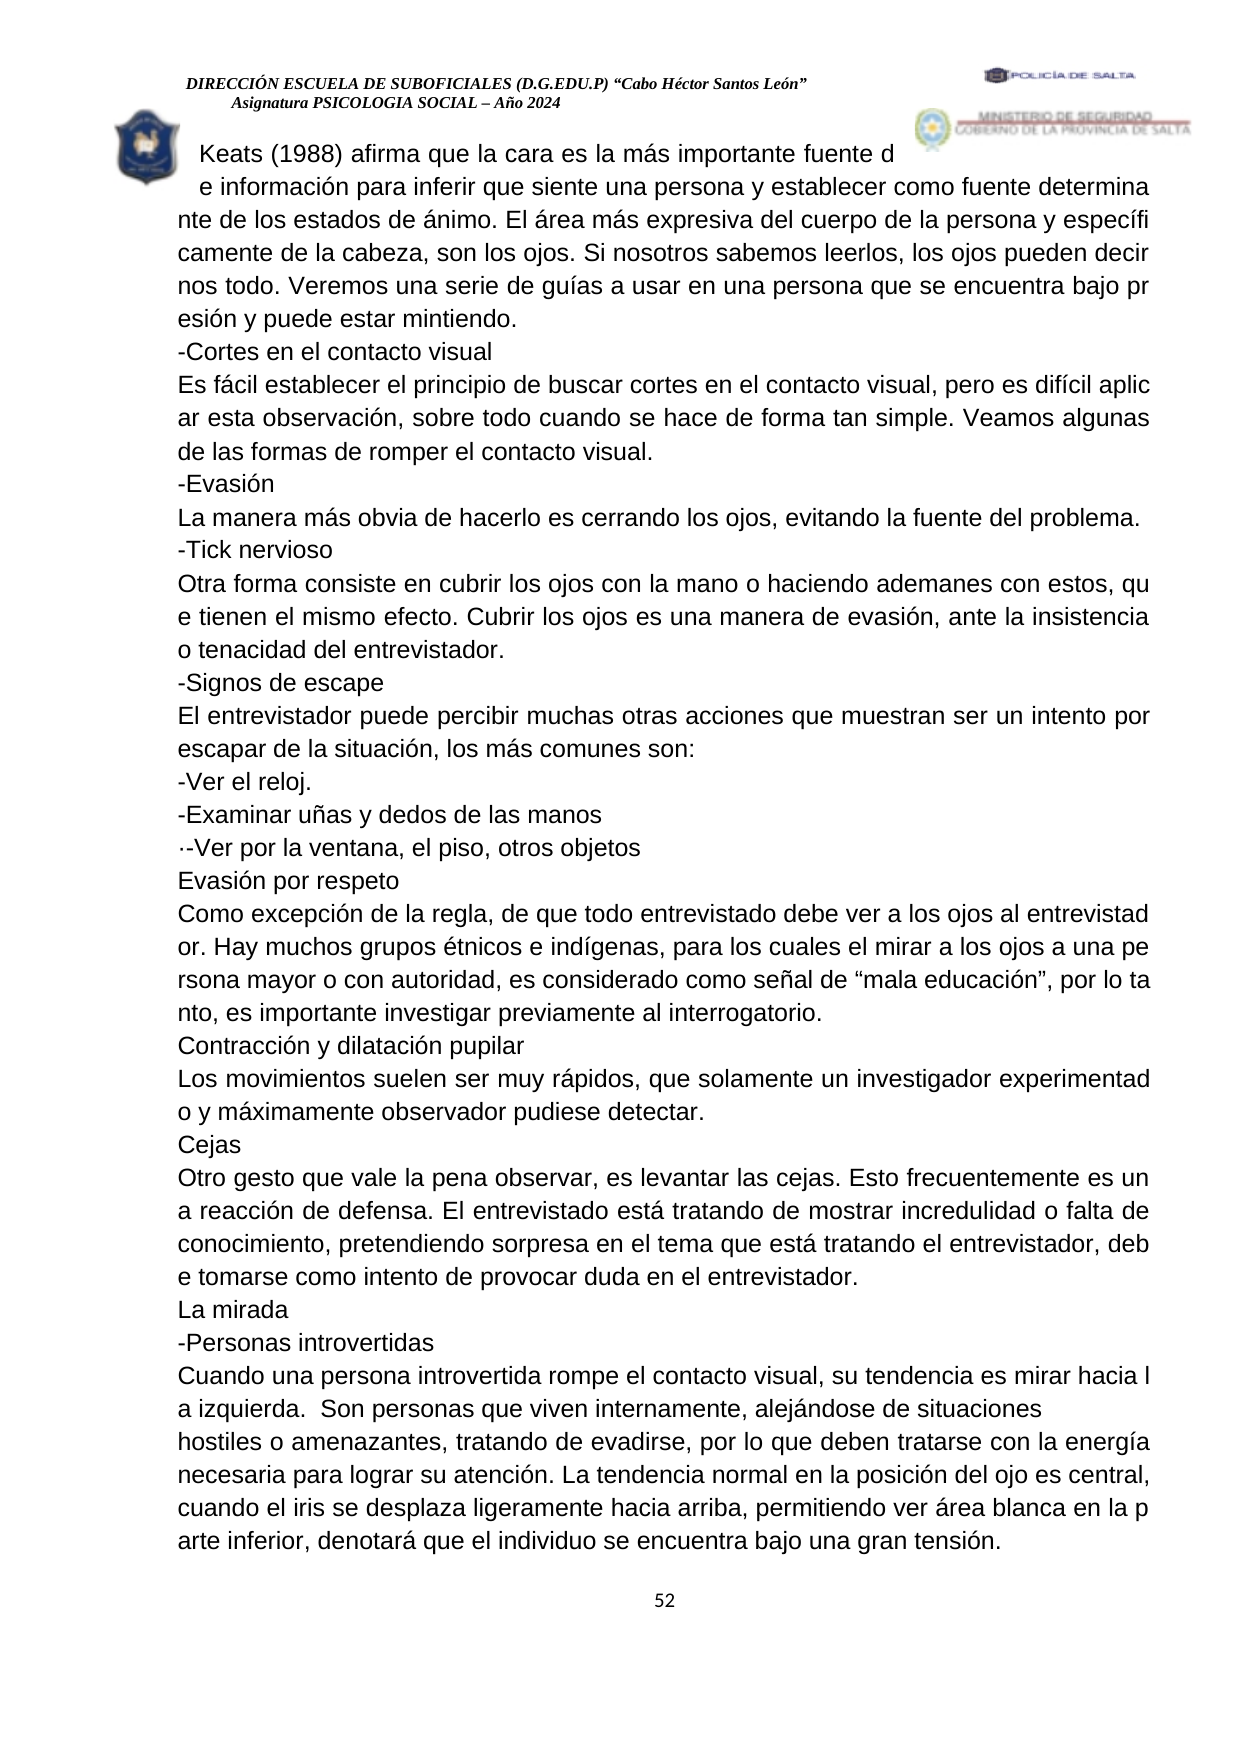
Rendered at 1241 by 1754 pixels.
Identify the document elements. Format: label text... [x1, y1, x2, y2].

text Es fácil establecer el principio de buscar cortes en el contacto visual, pero es difícil aplicar esta observación, sobre todo cuando se hace de forma tan simple. Veamos algunas de las formas de romper el contacto visual. [177, 370, 1152, 465]
text Contracción y dilatación pupilar [177, 1031, 1152, 1059]
text El entrevistador puede percibir muchas otras acciones que muestran ser un intento por escapar de la situación, los más comunes son: [177, 701, 1152, 762]
text Como excepción de la regla, de que todo entrevistado debe ver a los ojos al entrevistador. Hay muchos grupos étnicos e indígenas, para los cuales el mirar a los ojos a una persona mayor o con autoridad, es considerado como señal de “mala educación”, por lo tanto, es importante investigar previamente al interrogatorio. [177, 899, 1152, 1027]
picture [113, 108, 181, 191]
text La mirada [177, 1295, 1152, 1324]
text Otra forma consiste en cubrir los ojos con la mano o haciendo ademanes con estos, que tienen el mismo efecto. Cubrir los ojos es una manera de evasión, ante la insistencia o tenacidad del entrevistador. [177, 568, 1152, 663]
text Cuando una persona introvertida rompe el contacto visual, su tendencia es mirar hacia la izquierda. Son personas que viven internamente, alejándose de situaciones [177, 1361, 1152, 1423]
text Otro gesto que vale la pena observar, es levantar las cejas. Esto frecuentemente es una reacción de defensa. El entrevistado está tratando de mostrar incredulidad o falta de conocimiento, pretendiendo sorpresa en el tema que está tratando el entrevistador, debe tomarse como intento de provocar duda en el entrevistador. [177, 1163, 1152, 1291]
text ·-Ver por la ventana, el piso, otros objetos [177, 833, 1152, 861]
text -Examinar uñas y dedos de las manos [177, 800, 1152, 828]
text hostiles o amenazantes, tratando de evadirse, por lo que deben tratarse con la energía necesaria para lograr su atención. La tendencia normal en la posición del ojo es central, cuando el iris se desplaza ligeramente hacia arriba, permitiendo ver área blanca en la parte inferior, denotará que el individuo se encuentra bajo una gran tensión. [177, 1427, 1152, 1555]
text Los movimientos suelen ser muy rápidos, que solamente un investigador experimentado y máximamente observador pudiese detectar. [177, 1064, 1152, 1126]
text -Evasión [177, 469, 1152, 498]
picture [914, 108, 1193, 152]
text Keats (1988) afirma que la cara es la más importante fuente de información para inferir que siente una persona y establecer como fuente determinante de los estados de ánimo. El área más expresiva del cuerpo de la persona y específicamente de la cabeza, son los ojos. Si nosotros sabemos leerlos, los ojos pueden decirnos todo. Veremos una serie de guías a usar en una persona que se encuentra bajo presión y puede estar mintiendo. [177, 139, 1152, 333]
text -Tick nervioso [177, 536, 1152, 564]
picture [903, 64, 1213, 93]
text -Signos de escape [177, 668, 1152, 696]
text La manera más obvia de hacerlo es cerrando los ojos, evitando la fuente del problema. [177, 502, 1152, 531]
text -Personas introvertidas [177, 1328, 1152, 1357]
text -Cortes en el contacto visual [177, 337, 1152, 366]
text -Ver el reloj. [177, 767, 1152, 795]
text Evasión por respeto [177, 866, 1152, 894]
text Cejas [177, 1130, 1152, 1159]
